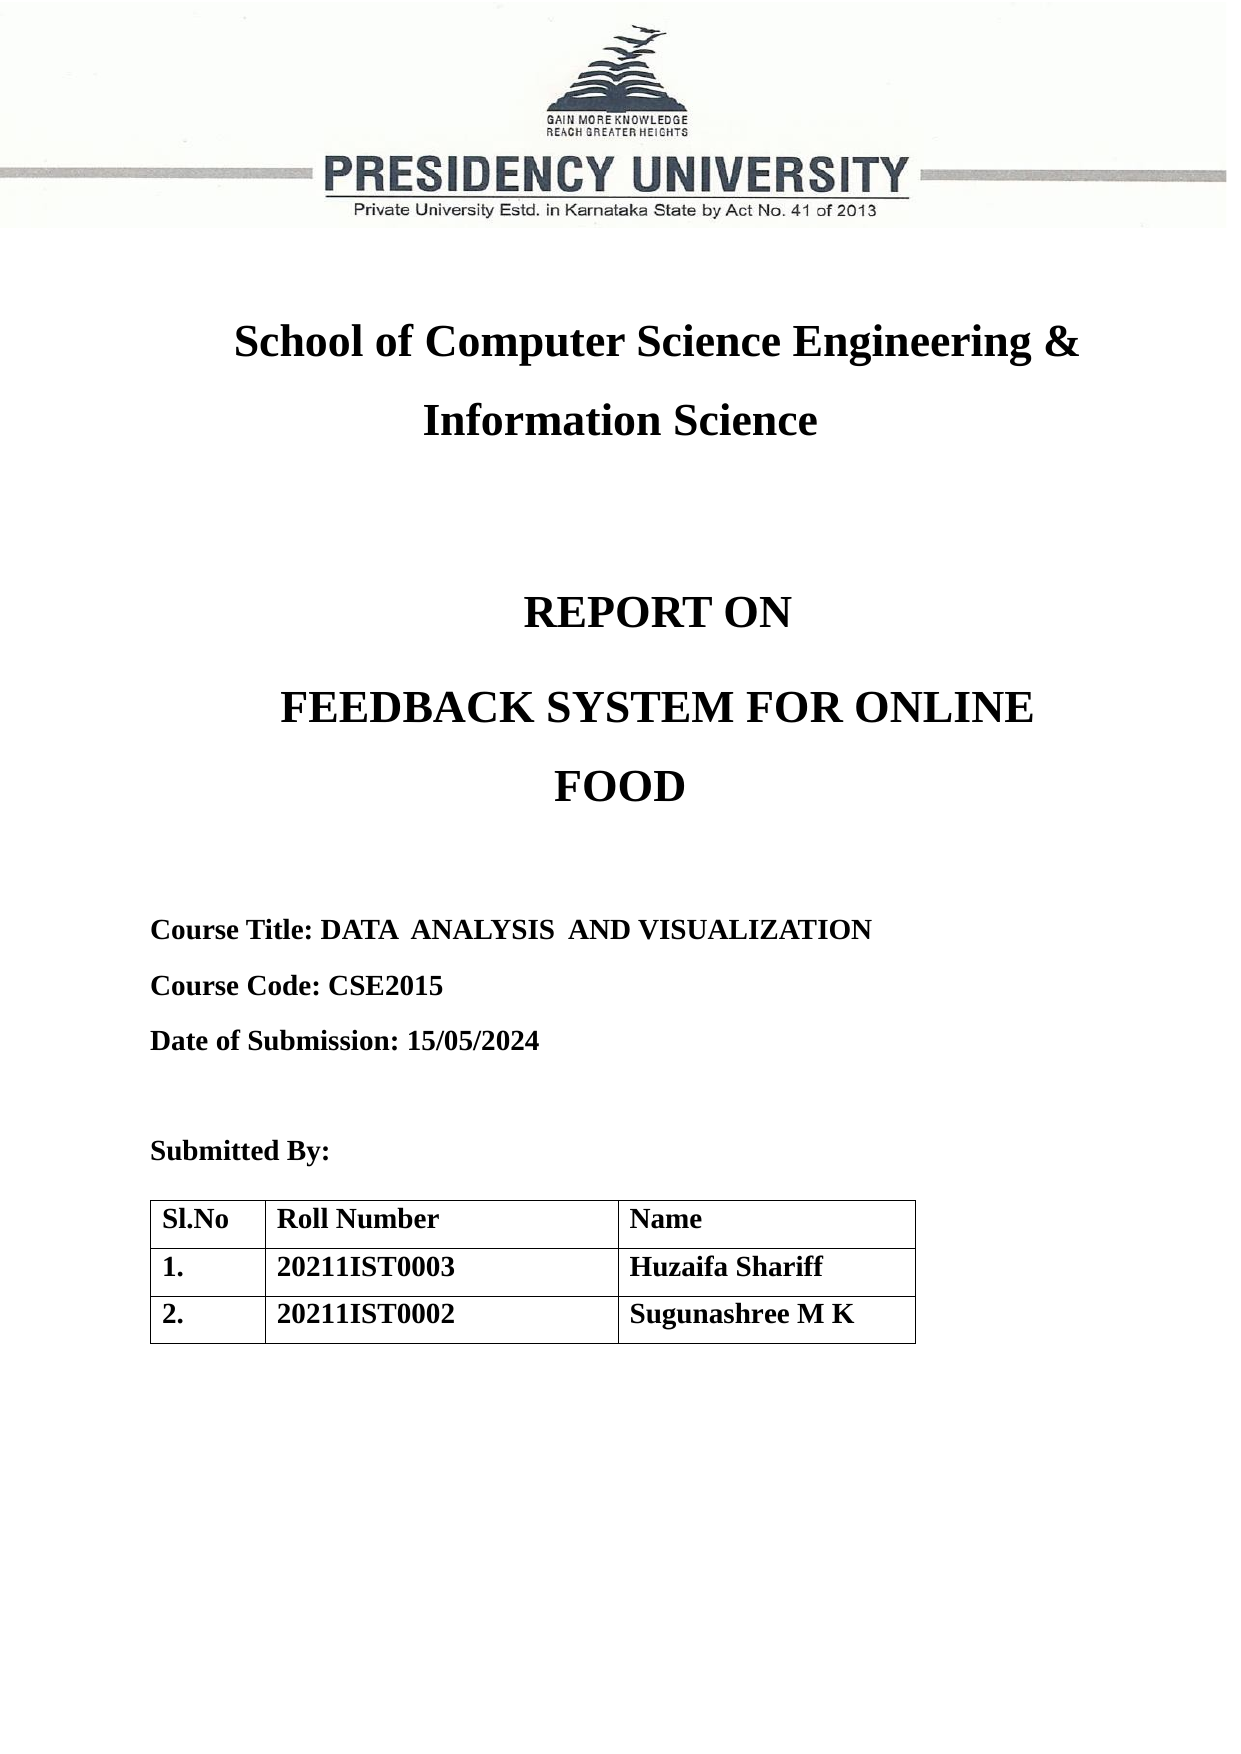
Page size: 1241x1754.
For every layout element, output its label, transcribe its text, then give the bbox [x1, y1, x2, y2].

text Date of Submission: 15/05/2024 [150, 1023, 1090, 1056]
table_header Sl.No [151, 1201, 265, 1248]
table_header Name [619, 1201, 915, 1248]
picture [0, 2, 1227, 228]
text Course Code: CSE2015 [150, 968, 1090, 1001]
table_cell 20211IST0002 [266, 1297, 618, 1343]
table_cell Sugunashree M K [619, 1297, 915, 1343]
text Course Title: DATA ANALYSIS AND VISUALIZATION [150, 912, 1090, 946]
text REPORT ON [150, 584, 1090, 637]
table_cell Huzaifa Shariff [619, 1249, 915, 1296]
text FEEDBACK SYSTEM FOR ONLINE FOOD [150, 680, 1090, 812]
table_header Roll Number [266, 1201, 618, 1248]
table_cell 2. [151, 1297, 265, 1343]
text Submitted By: [150, 1133, 1090, 1167]
text School of Computer Science Engineering & Information Science [150, 314, 1090, 446]
table_cell 1. [151, 1249, 265, 1296]
table_cell 20211IST0003 [266, 1249, 618, 1296]
